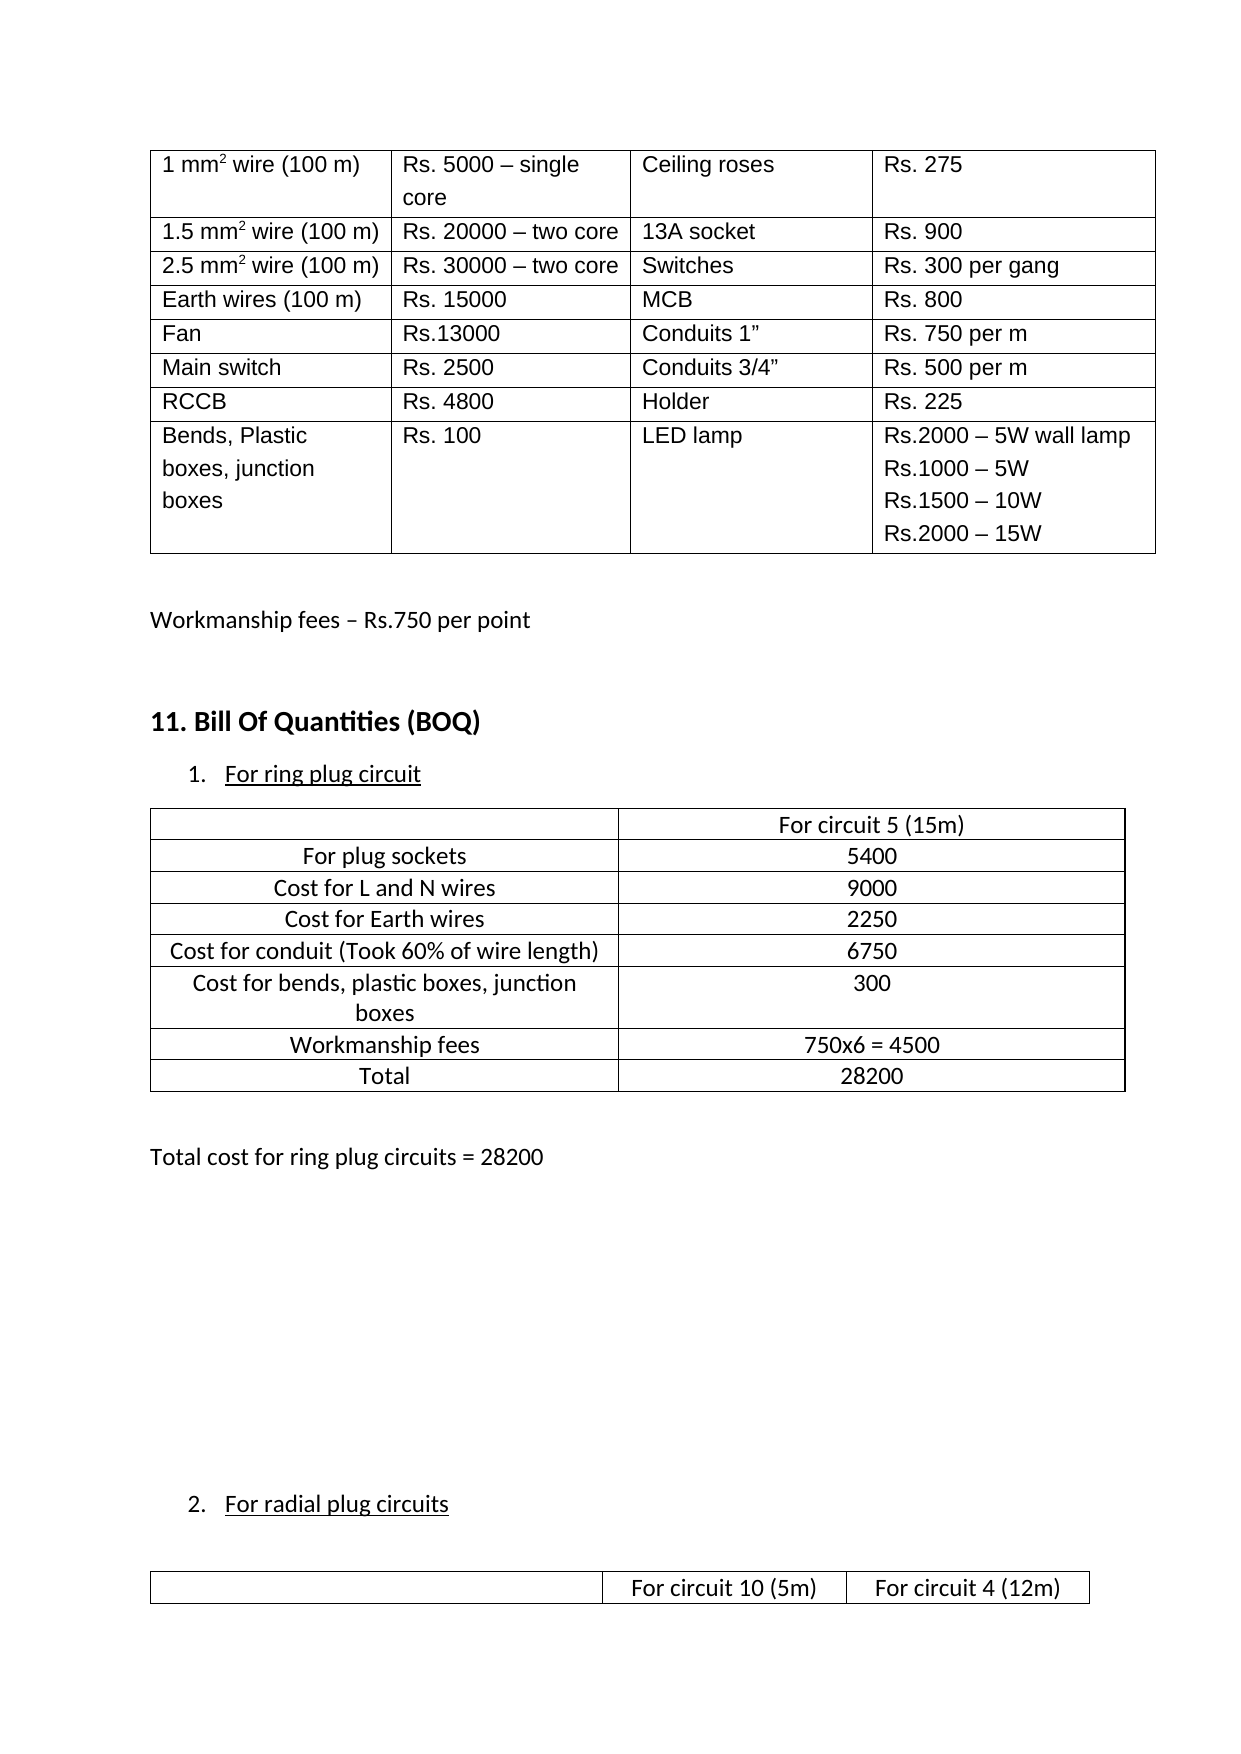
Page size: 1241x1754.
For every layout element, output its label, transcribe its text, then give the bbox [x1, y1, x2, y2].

table_cell 9000 [619, 872, 1124, 902]
table_cell MCB [631, 286, 872, 319]
table_cell Cost for L and N wires [151, 872, 618, 902]
table_cell Holder [631, 388, 872, 421]
table_cell For plug sockets [151, 840, 618, 871]
table_cell Workmanship fees [151, 1029, 618, 1059]
table_cell Rs. 20000 – two core [392, 218, 630, 251]
table_cell Rs. 800 [873, 286, 1155, 319]
table_cell Bends, Plastic boxes, junction boxes [151, 422, 391, 553]
table_cell Rs.13000 [392, 320, 630, 353]
table_cell Rs. 500 per m [873, 354, 1155, 387]
text 11. Bill Of Quantities (BOQ) [150, 703, 1090, 739]
table_cell Rs. 2500 [392, 354, 630, 387]
table_cell Conduits 1” [631, 320, 872, 353]
table_cell Rs. 225 [873, 388, 1155, 421]
table_cell 13A socket [631, 218, 872, 251]
table_cell Switches [631, 252, 872, 285]
table_cell RCCB [151, 388, 391, 421]
table_header Rs. 275 [873, 151, 1155, 217]
table_cell 1.5 mm2 wire (100 m) [151, 218, 391, 251]
table_cell Total [151, 1060, 618, 1091]
table_cell 28200 [619, 1060, 1124, 1091]
table_cell 2.5 mm2 wire (100 m) [151, 252, 391, 285]
table_cell Rs. 4800 [392, 388, 630, 421]
table_cell 6750 [619, 935, 1124, 966]
table_header [151, 809, 618, 839]
table_cell Cost for bends, plastic boxes, junction boxes [151, 967, 618, 1028]
table_cell Rs. 30000 – two core [392, 252, 630, 285]
table_cell 2250 [619, 904, 1124, 934]
table_cell Cost for Earth wires [151, 904, 618, 934]
table_header For circuit 10 (5m) [603, 1572, 846, 1603]
table_cell Rs. 300 per gang [873, 252, 1155, 285]
table_cell Conduits 3/4” [631, 354, 872, 387]
table_header For circuit 4 (12m) [847, 1572, 1089, 1603]
table_cell Main switch [151, 354, 391, 387]
table_header For circuit 5 (15m) [619, 809, 1124, 839]
table_cell 300 [619, 967, 1124, 1028]
table_cell Rs. 900 [873, 218, 1155, 251]
table_header Rs. 5000 – single core [392, 151, 630, 217]
table_header Ceiling roses [631, 151, 872, 217]
text Workmanship fees – Rs.750 per point [150, 604, 1090, 634]
table_cell 750x6 = 4500 [619, 1029, 1124, 1059]
table_cell LED lamp [631, 422, 872, 553]
table_header [151, 1572, 602, 1603]
table_cell Rs.2000 – 5W wall lamp Rs.1000 – 5W Rs.1500 – 10W Rs.2000 – 15W [873, 422, 1155, 553]
table_cell Cost for conduit (Took 60% of wire length) [151, 935, 618, 966]
table_cell 5400 [619, 840, 1124, 871]
table_cell Rs. 100 [392, 422, 630, 553]
table_cell Rs. 15000 [392, 286, 630, 319]
list For radial plug circuits [187, 1488, 1090, 1519]
table_header 1 mm2 wire (100 m) [151, 151, 391, 217]
list For ring plug circuit [187, 758, 1090, 789]
table_cell Rs. 750 per m [873, 320, 1155, 353]
text Total cost for ring plug circuits = 28200 [150, 1141, 1090, 1172]
table_cell Fan [151, 320, 391, 353]
table_cell Earth wires (100 m) [151, 286, 391, 319]
